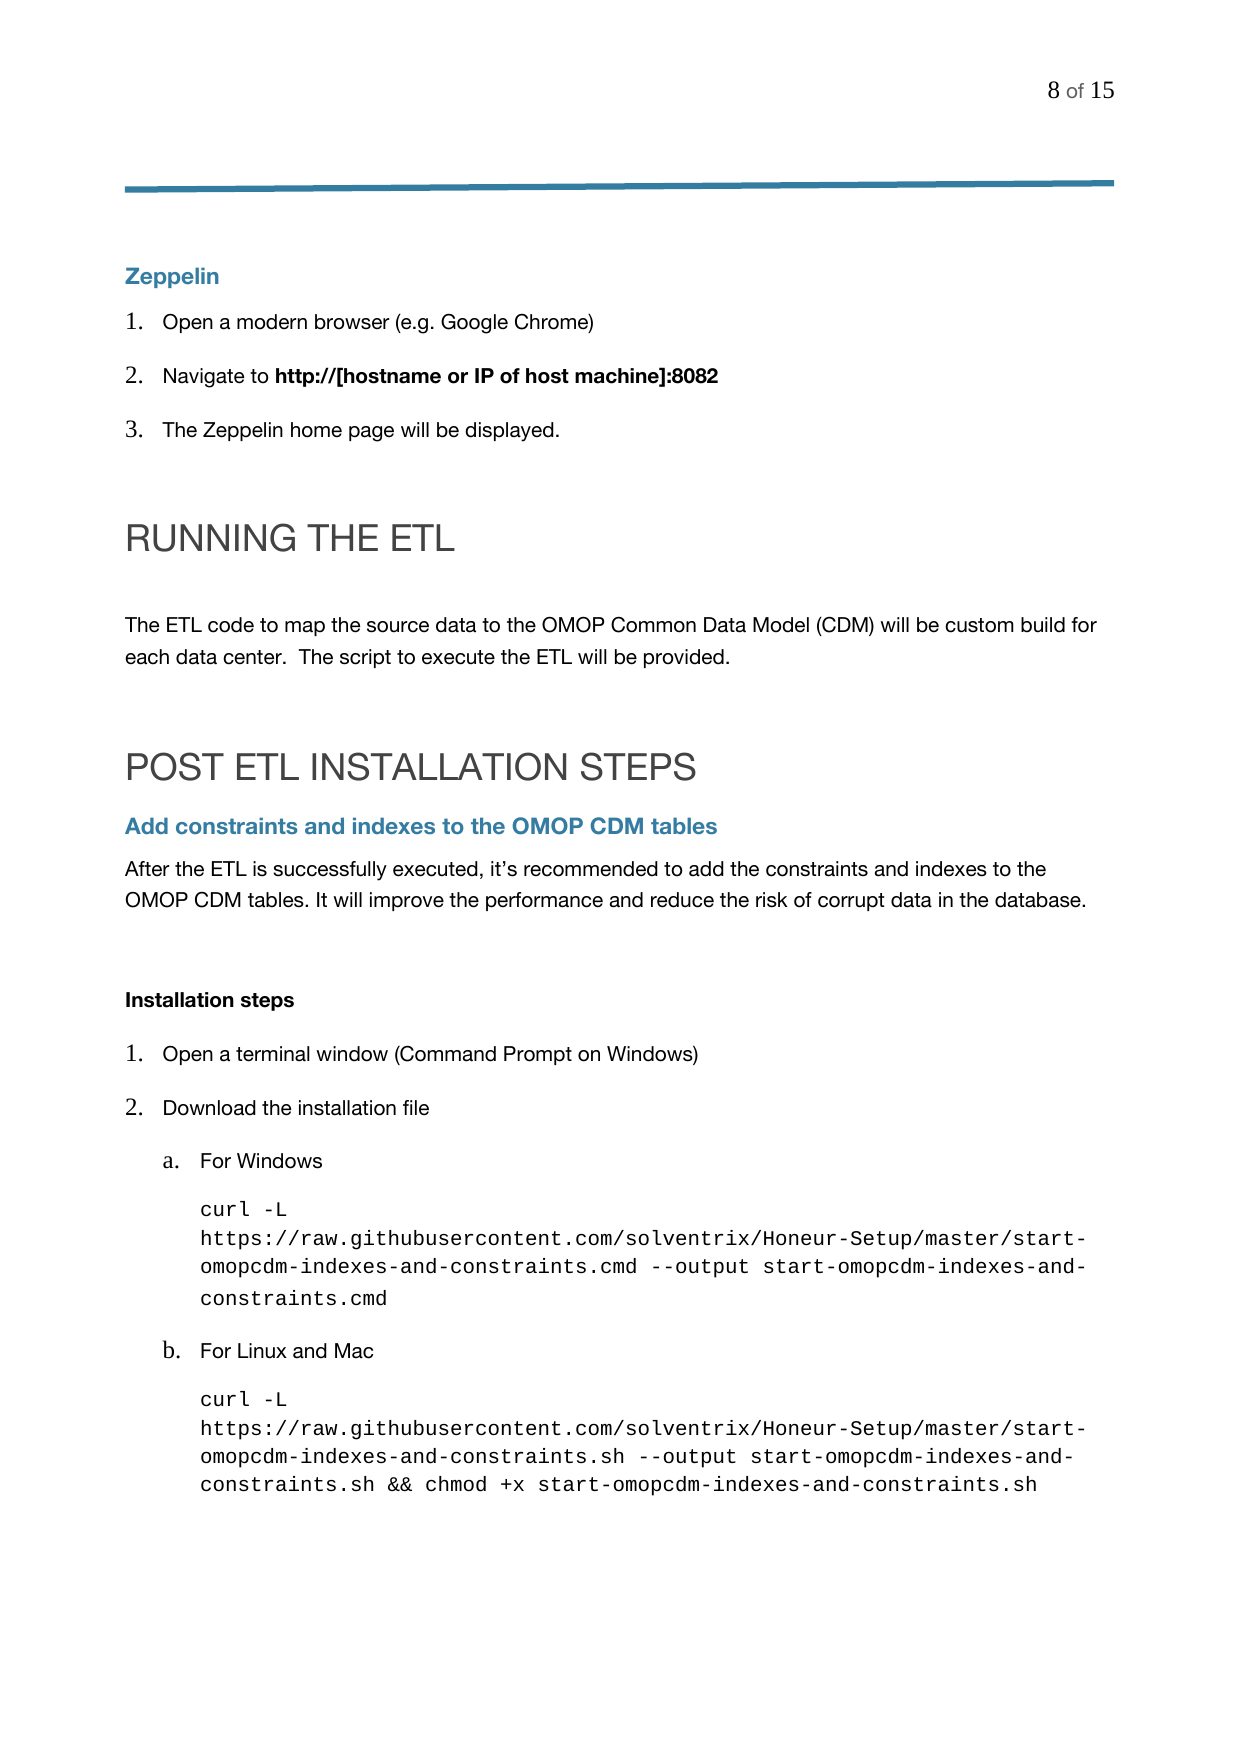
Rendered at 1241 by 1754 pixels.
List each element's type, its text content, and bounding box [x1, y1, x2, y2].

text Installation steps [125, 988, 1115, 1014]
list The Zeppelin home page will be displayed. [125, 414, 1115, 443]
subtitle Zeppelin [125, 262, 1115, 291]
list Navigate to http://[hostname or IP of host machine]:8082 [125, 360, 1115, 389]
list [125, 306, 1115, 335]
text POST ETL INSTALLATION STEPS [125, 744, 1115, 791]
list Download the installation file [125, 1092, 1115, 1121]
text The ETL code to map the source data to the OMOP Common Data Model (CDM) will be custom build for each data center. The script to execute the ETL will be provided. [125, 612, 1115, 670]
list For Linux and Mac [162, 1336, 1115, 1365]
text After the ETL is successfully executed, it’s recommended to add the constraints and indexes to the OMOP CDM tables. It will improve the performance and reduce the risk of corrupt data in the database. [125, 856, 1115, 913]
list For Windows [162, 1146, 1115, 1175]
text curl -L https://raw.githubusercontent.com/solventrix/Honeur-Setup/master/start-omopcdm-indexes-and-constraints.cmd --output start-omopcdm-indexes-and-constraints.cmd [200, 1199, 1115, 1311]
subtitle Add constraints and indexes to the OMOP CDM tables [125, 812, 1115, 841]
text curl -L https://raw.githubusercontent.com/solventrix/Honeur-Setup/master/start-omopcdm-indexes-and-constraints.sh --output start-omopcdm-indexes-and-constraints.sh && chmod +x start-omopcdm-indexes-and-constraints.sh [200, 1389, 1115, 1498]
text RUNNING THE ETL [125, 515, 1115, 562]
list Open a terminal window (Command Prompt on Windows) [125, 1038, 1115, 1067]
